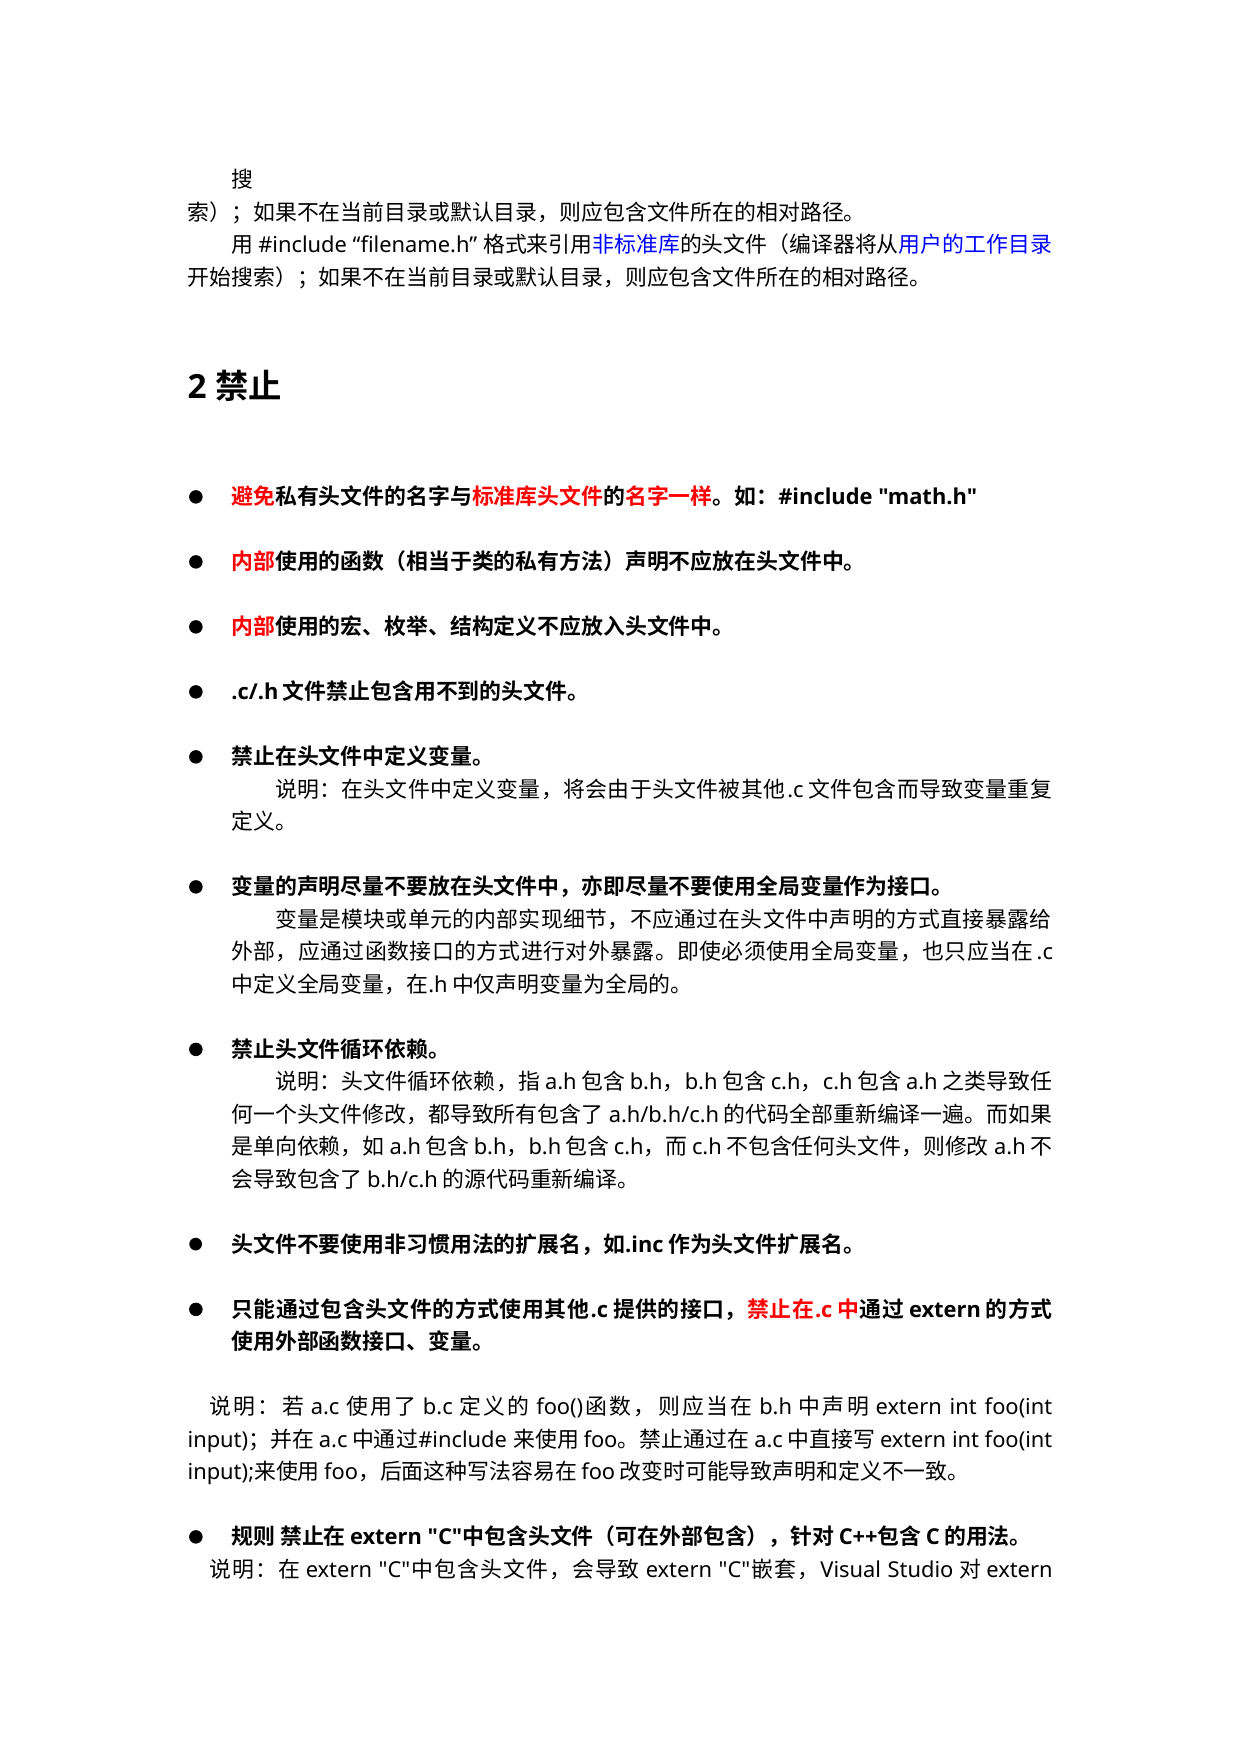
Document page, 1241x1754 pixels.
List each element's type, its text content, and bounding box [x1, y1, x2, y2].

list 禁止头文件循环依赖。 [187, 1031, 1053, 1064]
list .c/.h文件禁止包含用不到的头文件。 [187, 674, 1053, 706]
subtitle 2 禁止 [187, 352, 1053, 417]
list 禁止在头文件中定义变量。 [187, 739, 1053, 771]
list 内部使用的函数（相当于类的私有方法）声明不应放在头文件中。 [187, 544, 1053, 576]
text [187, 1551, 1053, 1584]
text 说明：在头文件中定义变量，将会由于头文件被其他.c文件包含而导致变量重复定义。 [231, 771, 1053, 836]
list 内部使用的宏、枚举、结构定义不应放入头文件中。 [187, 609, 1053, 641]
list 头文件不要使用非习惯用法的扩展名，如.inc作为头文件扩展名。 [187, 1226, 1053, 1259]
text 索）；如果不在当前目录或默认目录，则应包含文件所在的相对路径。 [187, 194, 1053, 227]
list 变量的声明尽量不要放在头文件中，亦即尽量不要使用全局变量作为接口。 [187, 869, 1053, 901]
list 避免私有头文件的名字与标准库头文件的名字一样。如：#include "math.h" [187, 479, 1053, 511]
text 用 #include “filename.h” 格式来引用非标准库的头文件（编译器将从用户的工作目录 [187, 227, 1053, 259]
text 开始搜索）；如果不在当前目录或默认目录，则应包含文件所在的相对路径。 [187, 259, 1053, 292]
list 规则 禁止在extern "C"中包含头文件（可在外部包含），针对C++包含C的用法。 [187, 1519, 1053, 1551]
text 说明：若a.c使用了b.c定义的foo()函数，则应当在b.h中声明extern int foo(int input)；并在a.c中通过#include 来使用foo。禁止通过在a.c中直接写extern int foo(int input);来使用foo，后面这种写法容易在foo改变时可能导致声明和定义不一致。 [187, 1389, 1053, 1486]
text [187, 162, 1053, 194]
text 说明：头文件循环依赖，指a.h包含b.h，b.h包含c.h，c.h包含a.h之类导致任何一个头文件修改，都导致所有包含了a.h/b.h/c.h的代码全部重新编译一遍。而如果是单向依赖，如a.h包含b.h，b.h包含c.h，而c.h不包含任何头文件，则修改a.h不会导致包含了b.h/c.h的源代码重新编译。 [231, 1064, 1053, 1194]
text 变量是模块或单元的内部实现细节，不应通过在头文件中声明的方式直接暴露给外部，应通过函数接口的方式进行对外暴露。即使必须使用全局变量，也只应当在.c中定义全局变量，在.h中仅声明变量为全局的。 [231, 901, 1053, 999]
list 只能通过包含头文件的方式使用其他.c提供的接口，禁止在.c中通过extern的方式使用外部函数接口、变量。 [187, 1291, 1053, 1356]
